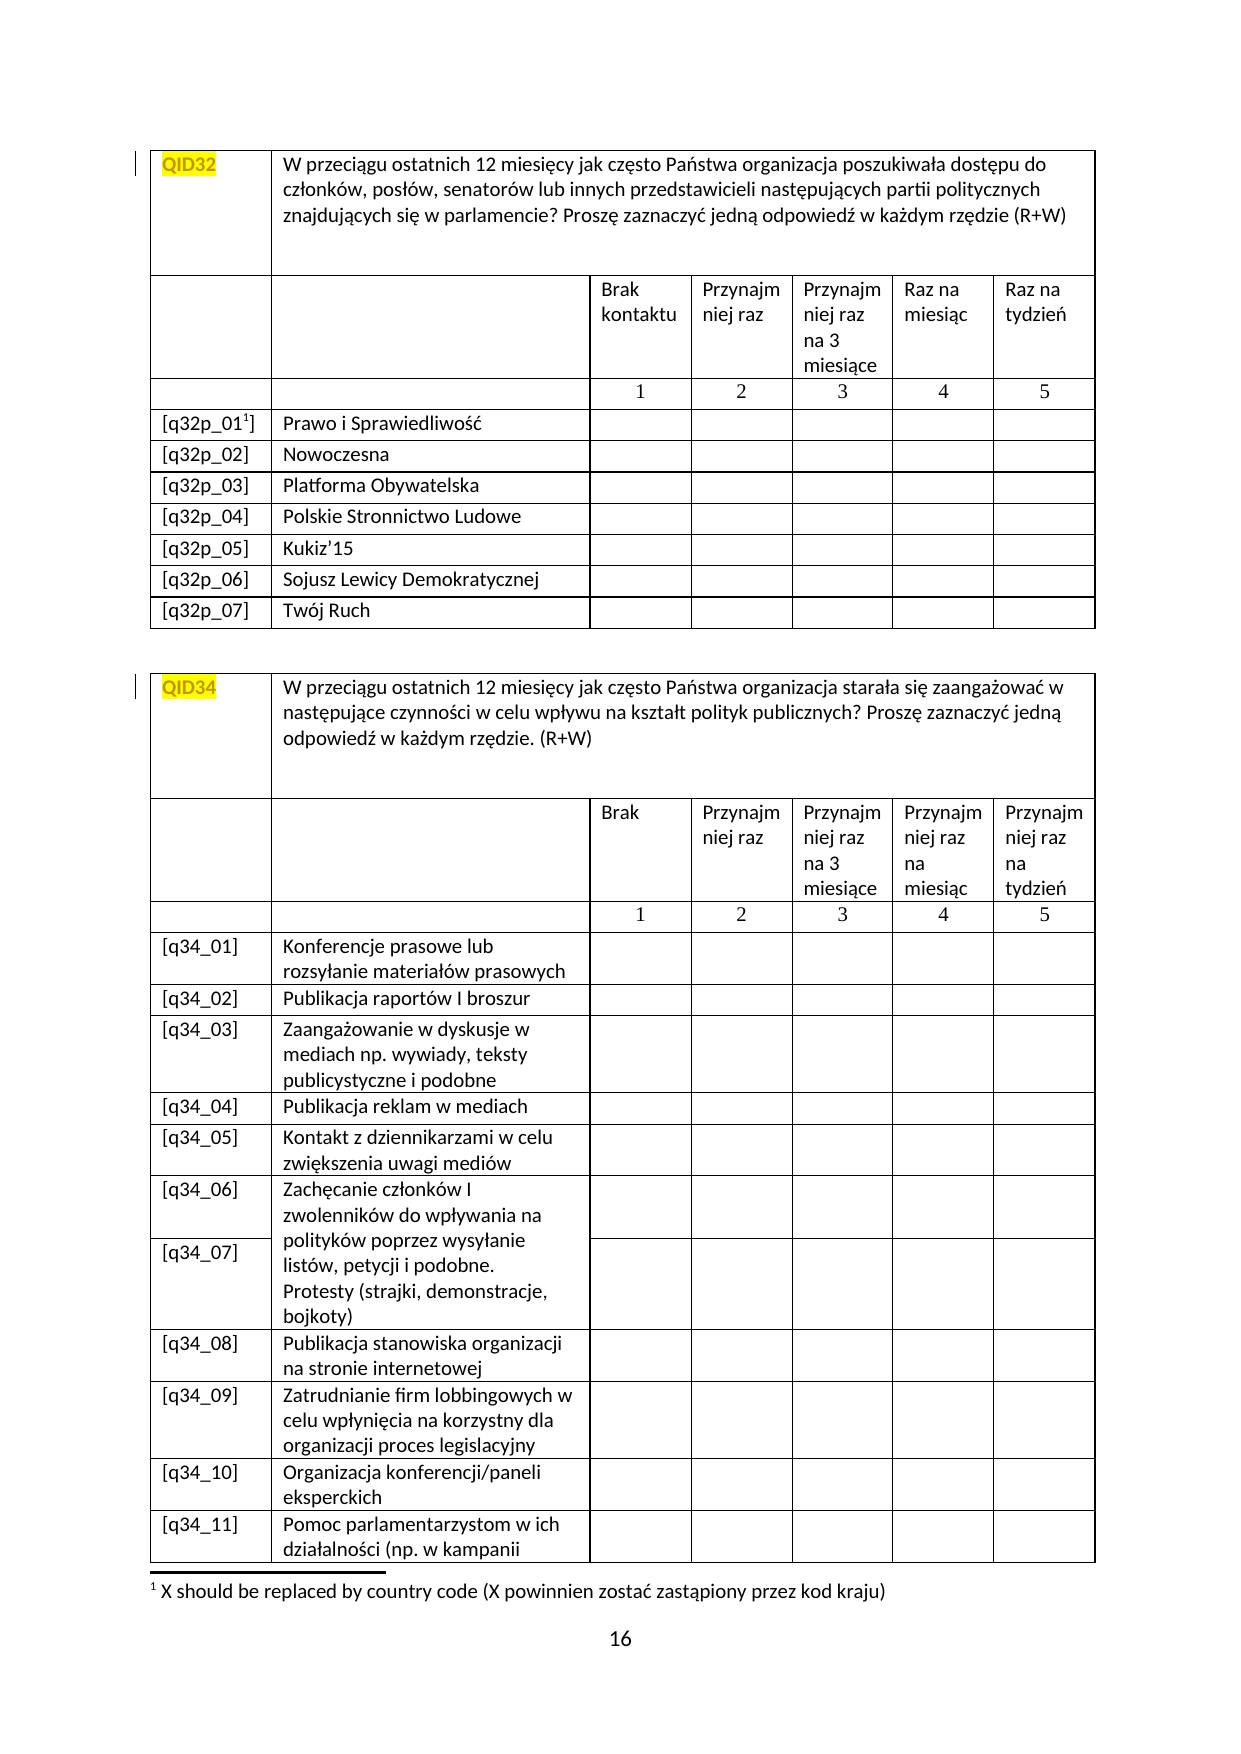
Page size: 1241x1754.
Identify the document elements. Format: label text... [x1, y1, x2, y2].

table_cell [272, 276, 589, 378]
table_cell [994, 1093, 1094, 1123]
table_cell [793, 933, 892, 984]
table_cell [151, 276, 271, 378]
table_cell [893, 410, 993, 440]
table_cell Organizacja konferencji/paneli eksperckich [272, 1459, 589, 1510]
table_cell [692, 985, 792, 1015]
table_cell [q34_03] [151, 1016, 271, 1092]
table_cell 5 [994, 902, 1094, 932]
table_cell [q34_05] [151, 1125, 271, 1175]
table_cell [591, 1239, 691, 1329]
table_cell [272, 379, 589, 409]
table_cell [591, 1330, 691, 1381]
table_cell [q32p_05] [151, 535, 271, 565]
table_cell [q34_10] [151, 1459, 271, 1510]
table_cell Przynajmniej raz na tydzień [994, 799, 1094, 901]
table_cell [q34_07] [151, 1239, 271, 1329]
table_cell [q32p_03] [151, 473, 271, 503]
table_cell [q34_02] [151, 985, 271, 1015]
table_cell [793, 1093, 892, 1123]
table_cell [692, 535, 792, 565]
table_cell [591, 1511, 691, 1562]
table_cell [793, 504, 892, 534]
table_cell [q34_09] [151, 1382, 271, 1458]
table_cell Twój Ruch [272, 598, 589, 628]
table_cell [994, 598, 1094, 628]
table_cell Zachęcanie członków I zwolenników do wpływania na polityków poprzez wysyłanie listów, petycji i podobne. Protesty (strajki, demonstracje, bojkoty) [272, 1176, 589, 1329]
table_cell [994, 1459, 1094, 1510]
table_cell [793, 473, 892, 503]
table_cell [994, 441, 1094, 471]
table_cell [692, 1330, 792, 1381]
table_cell [994, 985, 1094, 1015]
table_cell [793, 1330, 892, 1381]
table_cell [591, 1093, 691, 1123]
table_cell 4 [893, 379, 993, 409]
table_cell [994, 410, 1094, 440]
table_cell Zatrudnianie firm lobbingowych w celu wpłynięcia na korzystny dla organizacji proces legislacyjny [272, 1382, 589, 1458]
table_cell [591, 985, 691, 1015]
table_cell [893, 1176, 993, 1238]
table_cell [591, 1382, 691, 1458]
table_cell [893, 985, 993, 1015]
table_cell [692, 1239, 792, 1329]
table_cell [q34_06] [151, 1176, 271, 1238]
table_cell Publikacja stanowiska organizacji na stronie internetowej [272, 1330, 589, 1381]
table_cell [q34_11] [151, 1511, 271, 1562]
table_cell 3 [793, 902, 892, 932]
table_cell [692, 1511, 792, 1562]
table_cell [793, 1511, 892, 1562]
table_cell [793, 441, 892, 471]
table_cell [591, 1176, 691, 1238]
table_cell Przynajmniej raz na 3 miesiące [793, 276, 892, 378]
table_cell [994, 566, 1094, 596]
table_cell [793, 410, 892, 440]
table_cell 2 [692, 902, 792, 932]
table_cell [893, 473, 993, 503]
table_cell [893, 1459, 993, 1510]
table_header W przeciągu ostatnich 12 miesięcy jak często Państwa organizacja starała się zaangażować w następujące czynności w celu wpływu na kształt polityk publicznych? Proszę zaznaczyć jedną odpowiedź w każdym rzędzie. (R+W) [272, 674, 1094, 798]
table_cell [793, 1176, 892, 1238]
table_cell [893, 566, 993, 596]
table_cell [793, 1239, 892, 1329]
table_cell [151, 379, 271, 409]
table_cell [q32p_07] [151, 598, 271, 628]
table_cell [272, 799, 589, 901]
table_cell [591, 473, 691, 503]
table_cell [994, 933, 1094, 984]
table_cell [692, 473, 792, 503]
table_cell 5 [994, 379, 1094, 409]
table_cell [793, 1382, 892, 1458]
table_cell [994, 1125, 1094, 1175]
table_cell [793, 566, 892, 596]
table_cell [151, 902, 271, 932]
table_cell [q32p_04] [151, 504, 271, 534]
table_cell [893, 1125, 993, 1175]
table_cell [692, 441, 792, 471]
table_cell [272, 1511, 589, 1562]
table_cell [893, 504, 993, 534]
table_cell [591, 535, 691, 565]
table_cell Prawo i Sprawiedliwość [272, 410, 589, 440]
table_cell [q32p_06] [151, 566, 271, 596]
table_cell [893, 598, 993, 628]
table_cell [692, 1093, 792, 1123]
table_cell [591, 1016, 691, 1092]
table_header QID32 [151, 151, 271, 275]
table_cell [994, 1382, 1094, 1458]
table_cell [893, 1093, 993, 1123]
table_cell Konferencje prasowe lub rozsyłanie materiałów prasowych [272, 933, 589, 984]
table_cell [893, 933, 993, 984]
table_cell [q34_08] [151, 1330, 271, 1381]
table_cell Polskie Stronnictwo Ludowe [272, 504, 589, 534]
table_cell Przynajmniej raz [692, 276, 792, 378]
table_header QID34 [151, 674, 271, 798]
table_cell [591, 566, 691, 596]
table_cell [994, 1511, 1094, 1562]
table_cell [994, 504, 1094, 534]
table_cell [793, 1459, 892, 1510]
table_cell [591, 598, 691, 628]
table_cell [591, 1459, 691, 1510]
table_cell [994, 535, 1094, 565]
table_cell [151, 799, 271, 901]
table_cell Raz na tydzień [994, 276, 1094, 378]
table_cell [q34_04] [151, 1093, 271, 1123]
table_cell [994, 1176, 1094, 1238]
table_cell Publikacja raportów I broszur [272, 985, 589, 1015]
table_cell [692, 1016, 792, 1092]
table_cell [994, 1330, 1094, 1381]
table_header W przeciągu ostatnich 12 miesięcy jak często Państwa organizacja poszukiwała dostępu do członków, posłów, senatorów lub innych przedstawicieli następujących partii politycznych znajdujących się w parlamencie? Proszę zaznaczyć jedną odpowiedź w każdym rzędzie (R+W) [272, 151, 1094, 275]
table_cell Przynajmniej raz na miesiąc [893, 799, 993, 901]
table_cell [692, 1125, 792, 1175]
table_cell [591, 410, 691, 440]
table_cell [994, 473, 1094, 503]
table_cell [591, 1125, 691, 1175]
table_cell [893, 1016, 993, 1092]
table_cell [793, 1125, 892, 1175]
table_cell [q32p_01] [151, 410, 271, 440]
table_cell Nowoczesna [272, 441, 589, 471]
table_cell [692, 933, 792, 984]
table_cell Przynajmniej raz [692, 799, 792, 901]
table_cell Sojusz Lewicy Demokratycznej [272, 566, 589, 596]
table_cell [272, 902, 589, 932]
table_cell [893, 1511, 993, 1562]
table_cell 1 [591, 379, 691, 409]
table_cell [893, 1239, 993, 1329]
table_cell [692, 566, 792, 596]
table_cell [q34_01] [151, 933, 271, 984]
table_cell [994, 1016, 1094, 1092]
table_cell 3 [793, 379, 892, 409]
table_cell [692, 410, 792, 440]
table_cell [893, 441, 993, 471]
table_cell [793, 1016, 892, 1092]
table_cell [591, 933, 691, 984]
table_cell Platforma Obywatelska [272, 473, 589, 503]
table_cell Kukiz’15 [272, 535, 589, 565]
table_cell [591, 504, 691, 534]
table_cell Publikacja reklam w mediach [272, 1093, 589, 1123]
table_cell Przynajmniej raz na 3 miesiące [793, 799, 892, 901]
table_cell [692, 504, 792, 534]
table_cell Raz na miesiąc [893, 276, 993, 378]
table_cell 4 [893, 902, 993, 932]
table_cell [793, 598, 892, 628]
table_cell Zaangażowanie w dyskusje w mediach np. wywiady, teksty publicystyczne i podobne [272, 1016, 589, 1092]
table_cell [692, 1382, 792, 1458]
table_cell [893, 1330, 993, 1381]
table_cell [793, 535, 892, 565]
table_cell [893, 535, 993, 565]
table_cell [692, 1176, 792, 1238]
table_cell [893, 1382, 993, 1458]
table_cell [692, 1459, 792, 1510]
table_cell [994, 1239, 1094, 1329]
table_cell Brak [591, 799, 691, 901]
table_cell [591, 441, 691, 471]
table_cell [793, 985, 892, 1015]
table_cell [692, 598, 792, 628]
table_cell Brak kontaktu [591, 276, 691, 378]
table_cell [q32p_02] [151, 441, 271, 471]
table_cell Kontakt z dziennikarzami w celu zwiększenia uwagi mediów [272, 1125, 589, 1175]
table_cell 2 [692, 379, 792, 409]
table_cell 1 [591, 902, 691, 932]
